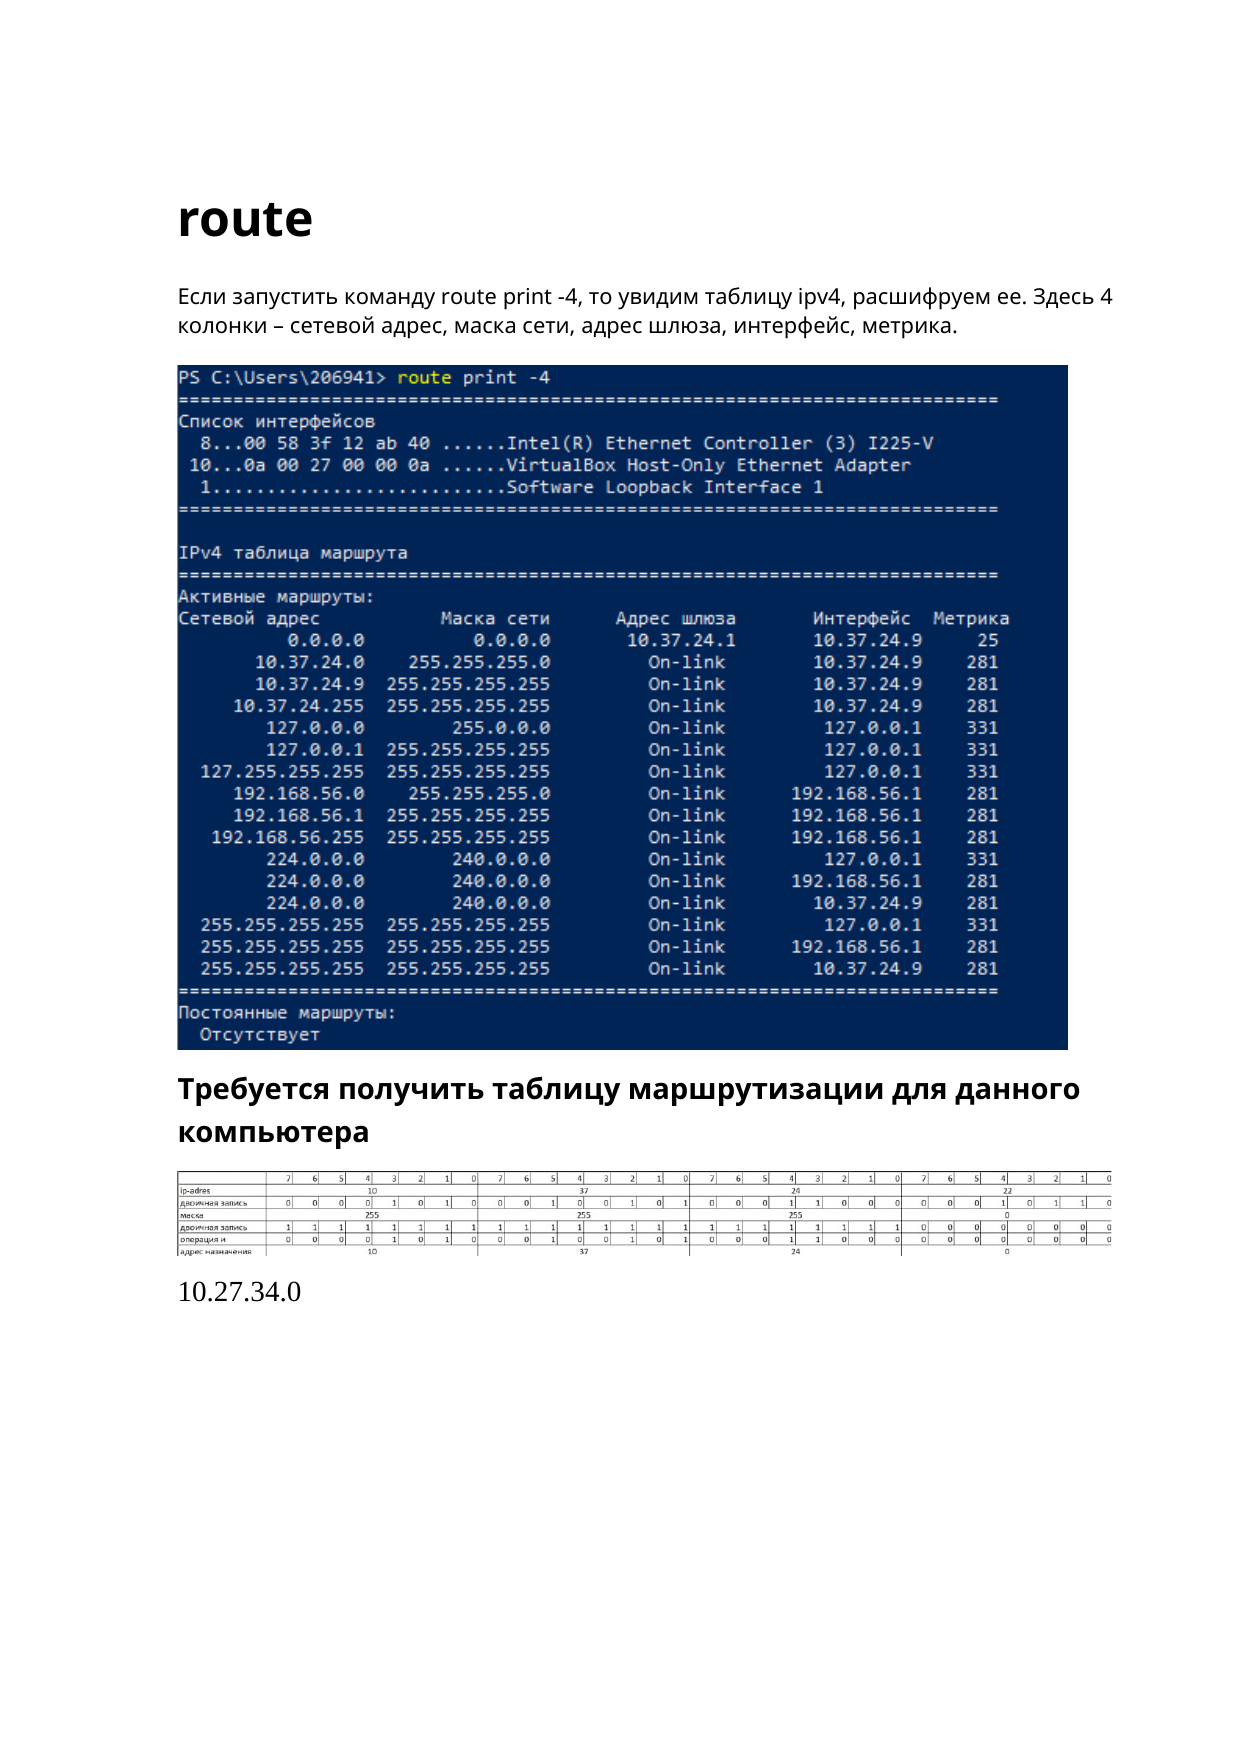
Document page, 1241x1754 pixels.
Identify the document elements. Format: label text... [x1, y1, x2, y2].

picture [177, 365, 1068, 1050]
text Если запустить команду route print -4, то увидим таблицу ipv4, расшифруем ее. Здесь 4 колонки – сетевой адрес, маска сети, адрес шлюза, интерфейс, метрика. [177, 281, 1152, 340]
text Требуется получить таблицу маршрутизации для данного компьютера [177, 1069, 1152, 1151]
text 10.27.34.0 [177, 1274, 1152, 1308]
subtitle route [177, 183, 1152, 252]
